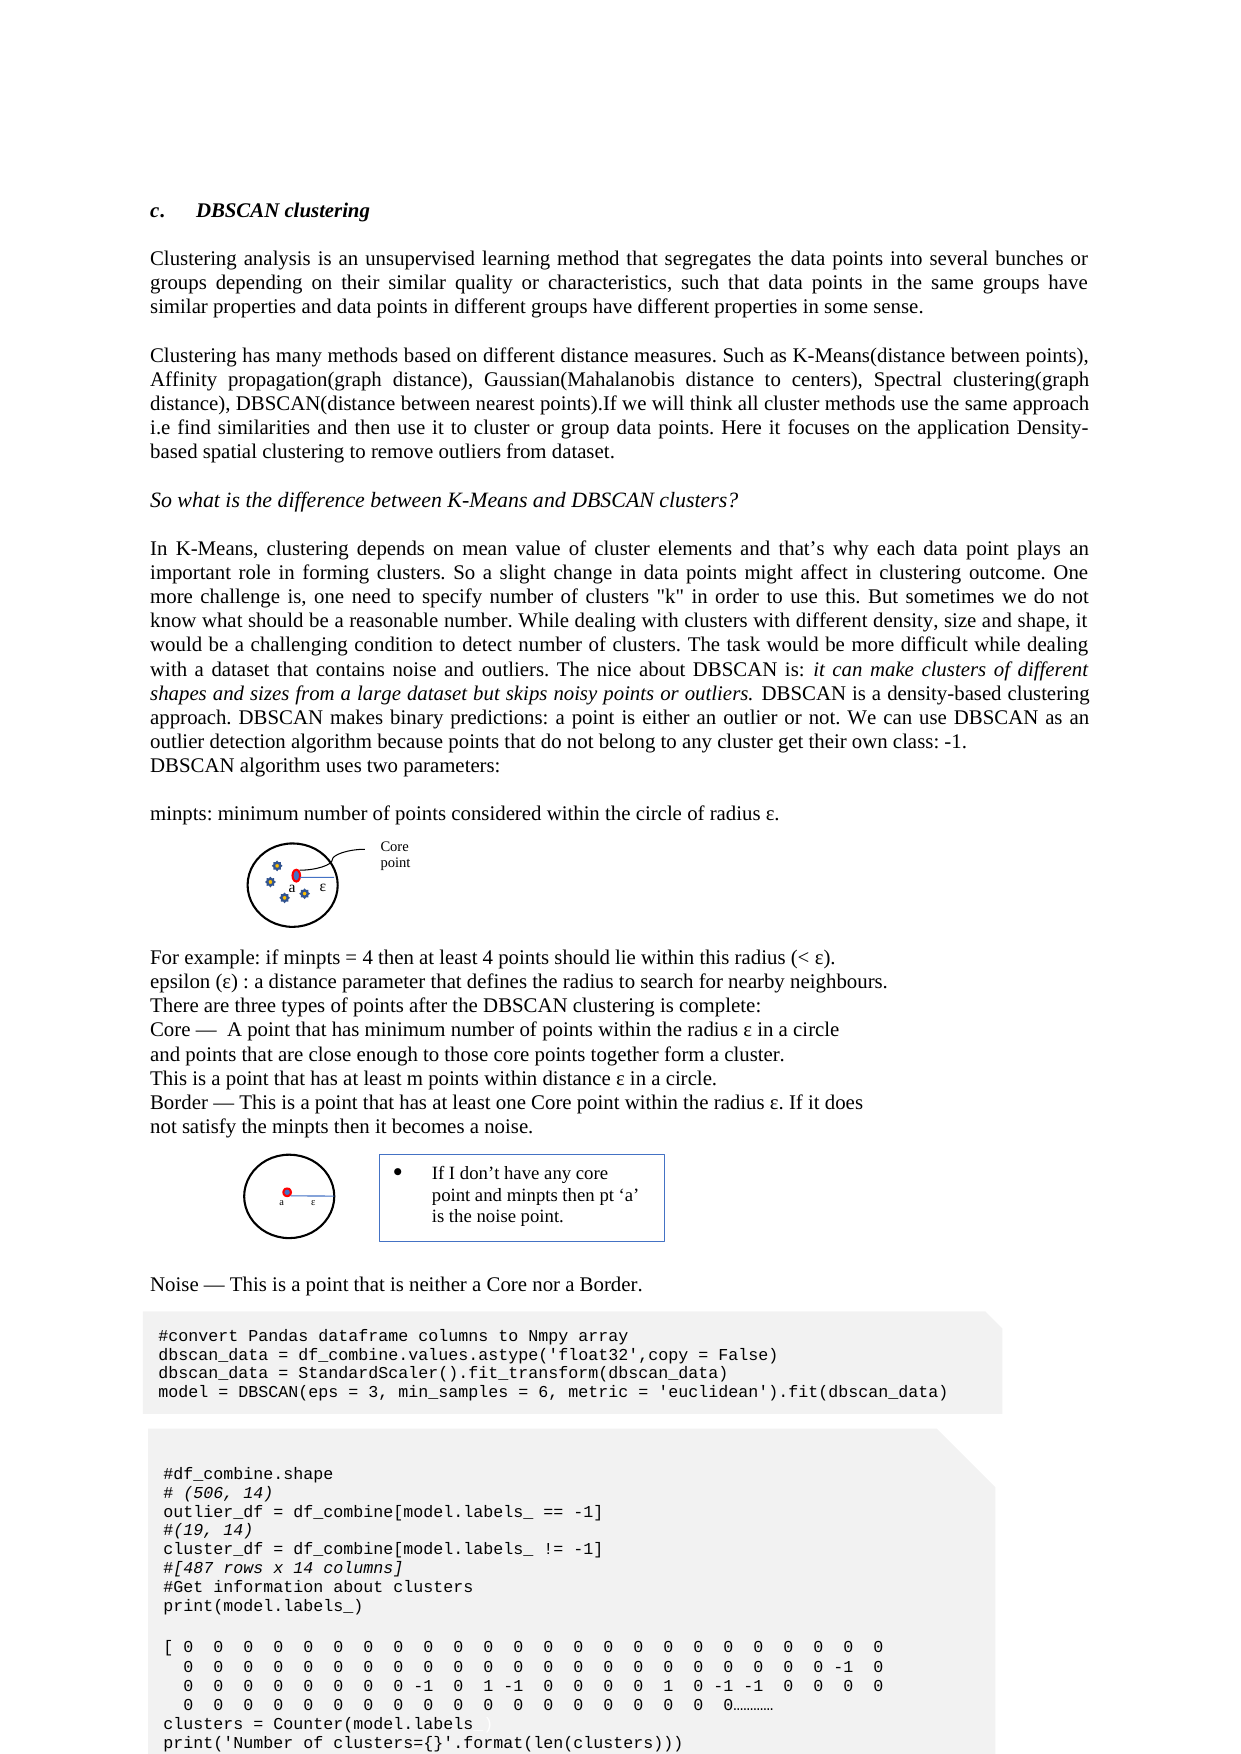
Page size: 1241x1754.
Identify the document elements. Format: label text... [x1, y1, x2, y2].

text DBSCAN algorithm uses two parameters: [150, 753, 1090, 777]
text c. DBSCAN clustering [150, 198, 1090, 222]
text epsilon (ε) : a distance parameter that defines the radius to search for nearby neighbours. [150, 969, 1090, 993]
text Noise — This is a point that is neither a Core nor a Border. [150, 1272, 1090, 1296]
text There are three types of points after the DBSCAN clustering is complete: [150, 993, 1090, 1017]
text So what is the difference between K-Means and DBSCAN clusters? [150, 487, 1090, 512]
text Border — This is a point that has at least one Core point within the radius ε. If it does [150, 1089, 1090, 1114]
text minpts: minimum number of points considered within the circle of radius ε. [150, 801, 1090, 825]
text Clustering analysis is an unsupervised learning method that segregates the data points into several bunches or groups depending on their similar quality or characteristics, such that data points in the same groups have similar properties and data points in different groups have different properties in some sense. [150, 246, 1090, 318]
text This is a point that has at least m points within distance ε in a circle. [150, 1066, 1090, 1089]
text For example: if minpts = 4 then at least 4 points should lie within this radius (< ε). [150, 945, 1090, 969]
text and points that are close enough to those core points together form a cluster. [150, 1041, 1090, 1066]
text Clustering has many methods based on different distance measures. Such as K-Means(distance between points), Affinity propagation(graph distance), Gaussian(Mahalanobis distance to centers), Spectral clustering(graph distance), DBSCAN(distance between nearest points).If we will think all cluster methods use the same approach i.e find similarities and then use it to cluster or group data points. Here it focuses on the application Density-based spatial clustering to remove outliers from dataset. [150, 342, 1090, 463]
text Core — A point that has minimum number of points within the radius ε in a circle [150, 1017, 1090, 1041]
text In K-Means, clustering depends on mean value of cluster elements and that’s why each data point plays an important role in forming clusters. So a slight change in data points might affect in clustering outcome. One more challenge is, one need to specify number of clusters "k" in order to use this. But sometimes we do not know what should be a reasonable number. While dealing with clusters with different density, size and shape, it would be a challenging condition to detect number of clusters. The task would be more difficult while dealing with a dataset that contains noise and outliers. The nice about DBSCAN is: it can make clusters of different shapes and sizes from a large dataset but skips noisy points or outliers. DBSCAN is a density-based clustering approach. DBSCAN makes binary predictions: a point is either an outlier or not. We can use DBSCAN as an outlier detection algorithm because points that do not belong to any cluster get their own class: -1. [150, 536, 1090, 753]
text not satisfy the minpts then it becomes a noise. [150, 1114, 1090, 1138]
